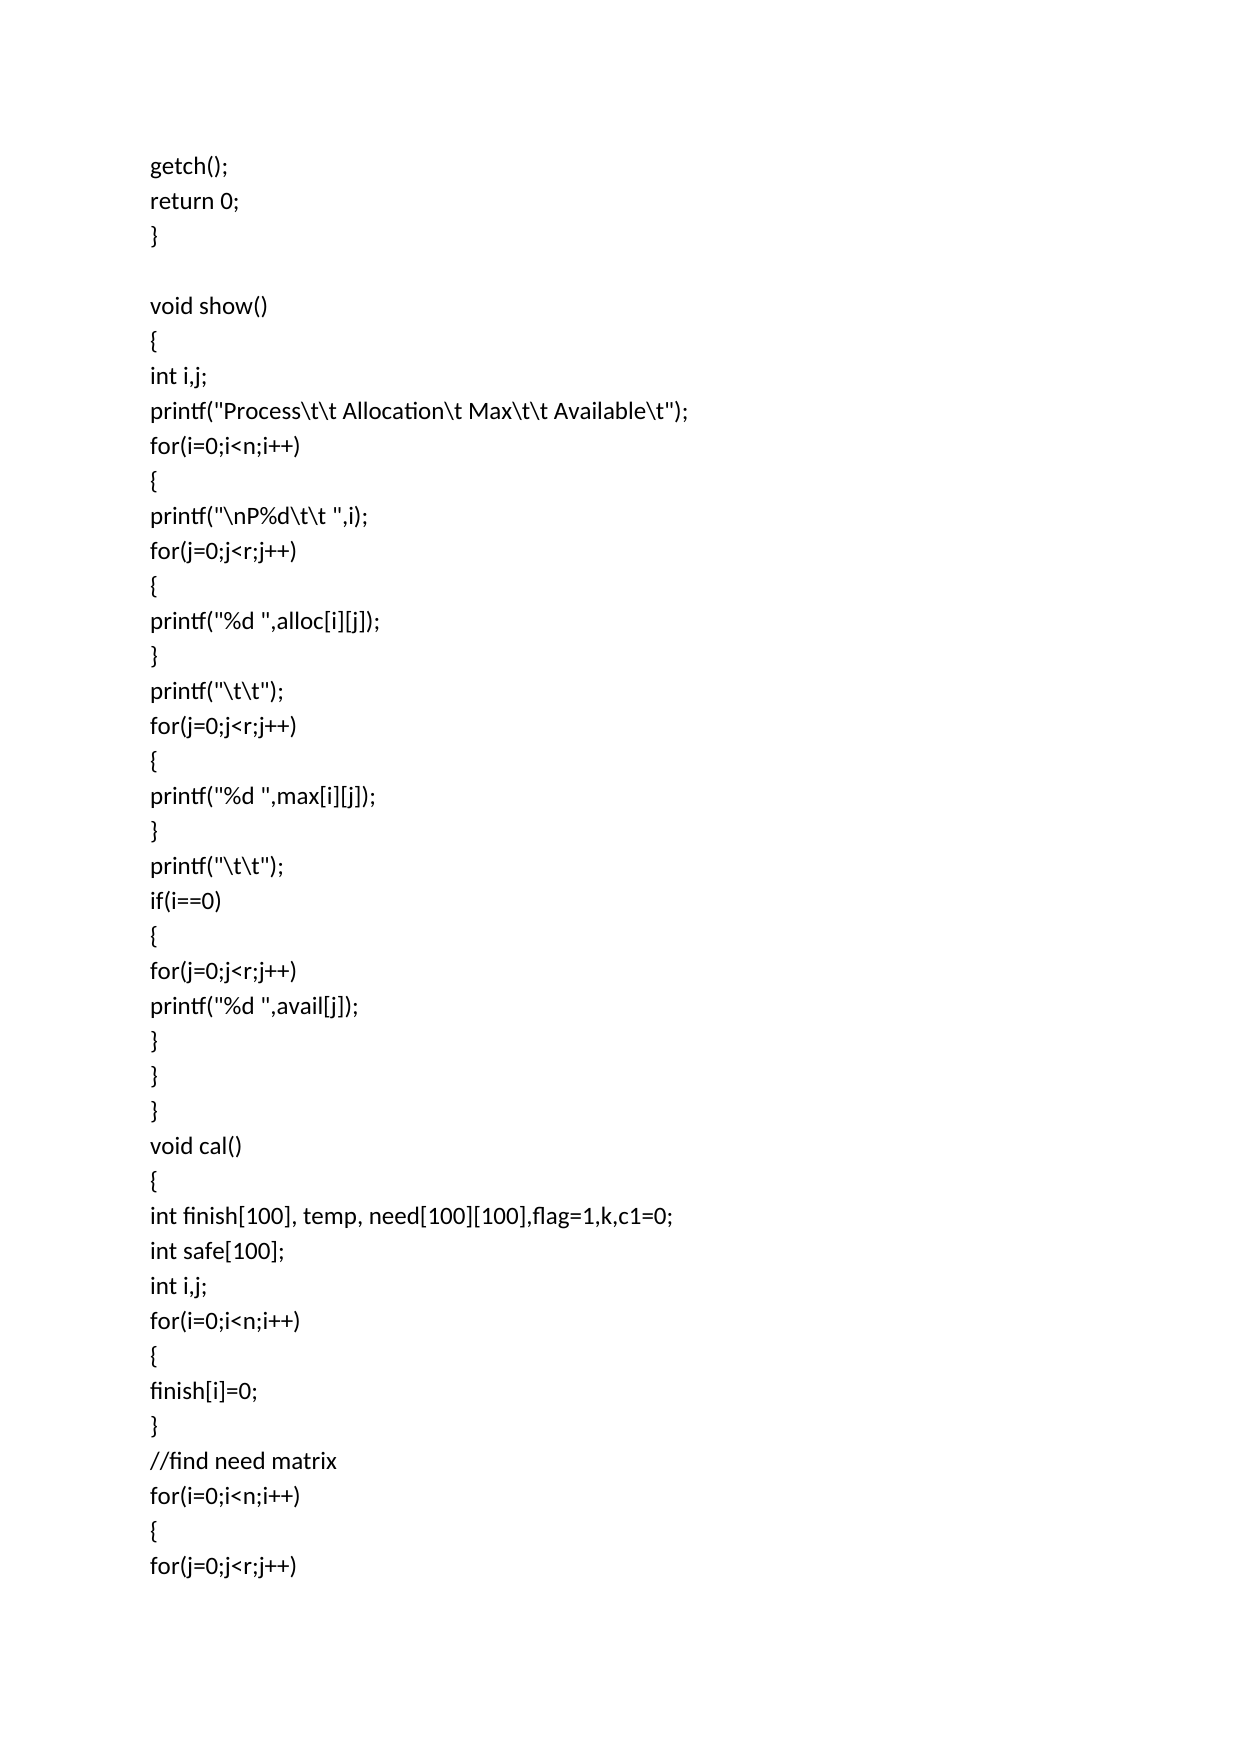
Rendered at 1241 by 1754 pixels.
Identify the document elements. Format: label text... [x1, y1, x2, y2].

text printf("%d ",alloc[i][j]); [150, 605, 1090, 636]
text { [150, 1340, 1090, 1371]
text } [150, 640, 1090, 671]
text void show() [150, 290, 1090, 321]
text { [150, 745, 1090, 776]
text { [150, 920, 1090, 951]
text } [150, 1410, 1090, 1441]
text int i,j; [150, 360, 1090, 391]
text } [150, 220, 1090, 251]
text } [150, 1025, 1090, 1056]
text for(j=0;j<r;j++) [150, 710, 1090, 741]
text finish[i]=0; [150, 1375, 1090, 1406]
text int safe[100]; [150, 1235, 1090, 1266]
text printf("\t\t"); [150, 850, 1090, 881]
text { [150, 465, 1090, 496]
text { [150, 1165, 1090, 1196]
text int i,j; [150, 1270, 1090, 1301]
text int finish[100], temp, need[100][100],flag=1,k,c1=0; [150, 1200, 1090, 1231]
text printf("%d ",max[i][j]); [150, 780, 1090, 811]
text } [150, 1060, 1090, 1091]
text { [150, 570, 1090, 601]
text for(i=0;i<n;i++) [150, 1305, 1090, 1336]
text printf("\nP%d\t\t ",i); [150, 500, 1090, 531]
text if(i==0) [150, 885, 1090, 916]
text printf("%d ",avail[j]); [150, 990, 1090, 1021]
text return 0; [150, 185, 1090, 216]
text } [150, 1095, 1090, 1126]
text for(i=0;i<n;i++) [150, 430, 1090, 461]
text { [150, 1515, 1090, 1546]
text { [150, 325, 1090, 356]
text } [150, 815, 1090, 846]
text for(i=0;i<n;i++) [150, 1480, 1090, 1511]
text printf("Process\t\t Allocation\t Max\t\t Available\t"); [150, 395, 1090, 426]
text void cal() [150, 1130, 1090, 1161]
text for(j=0;j<r;j++) [150, 1550, 1090, 1581]
text printf("\t\t"); [150, 675, 1090, 706]
text for(j=0;j<r;j++) [150, 955, 1090, 986]
text //find need matrix [150, 1445, 1090, 1476]
text getch(); [150, 150, 1090, 181]
text for(j=0;j<r;j++) [150, 535, 1090, 566]
